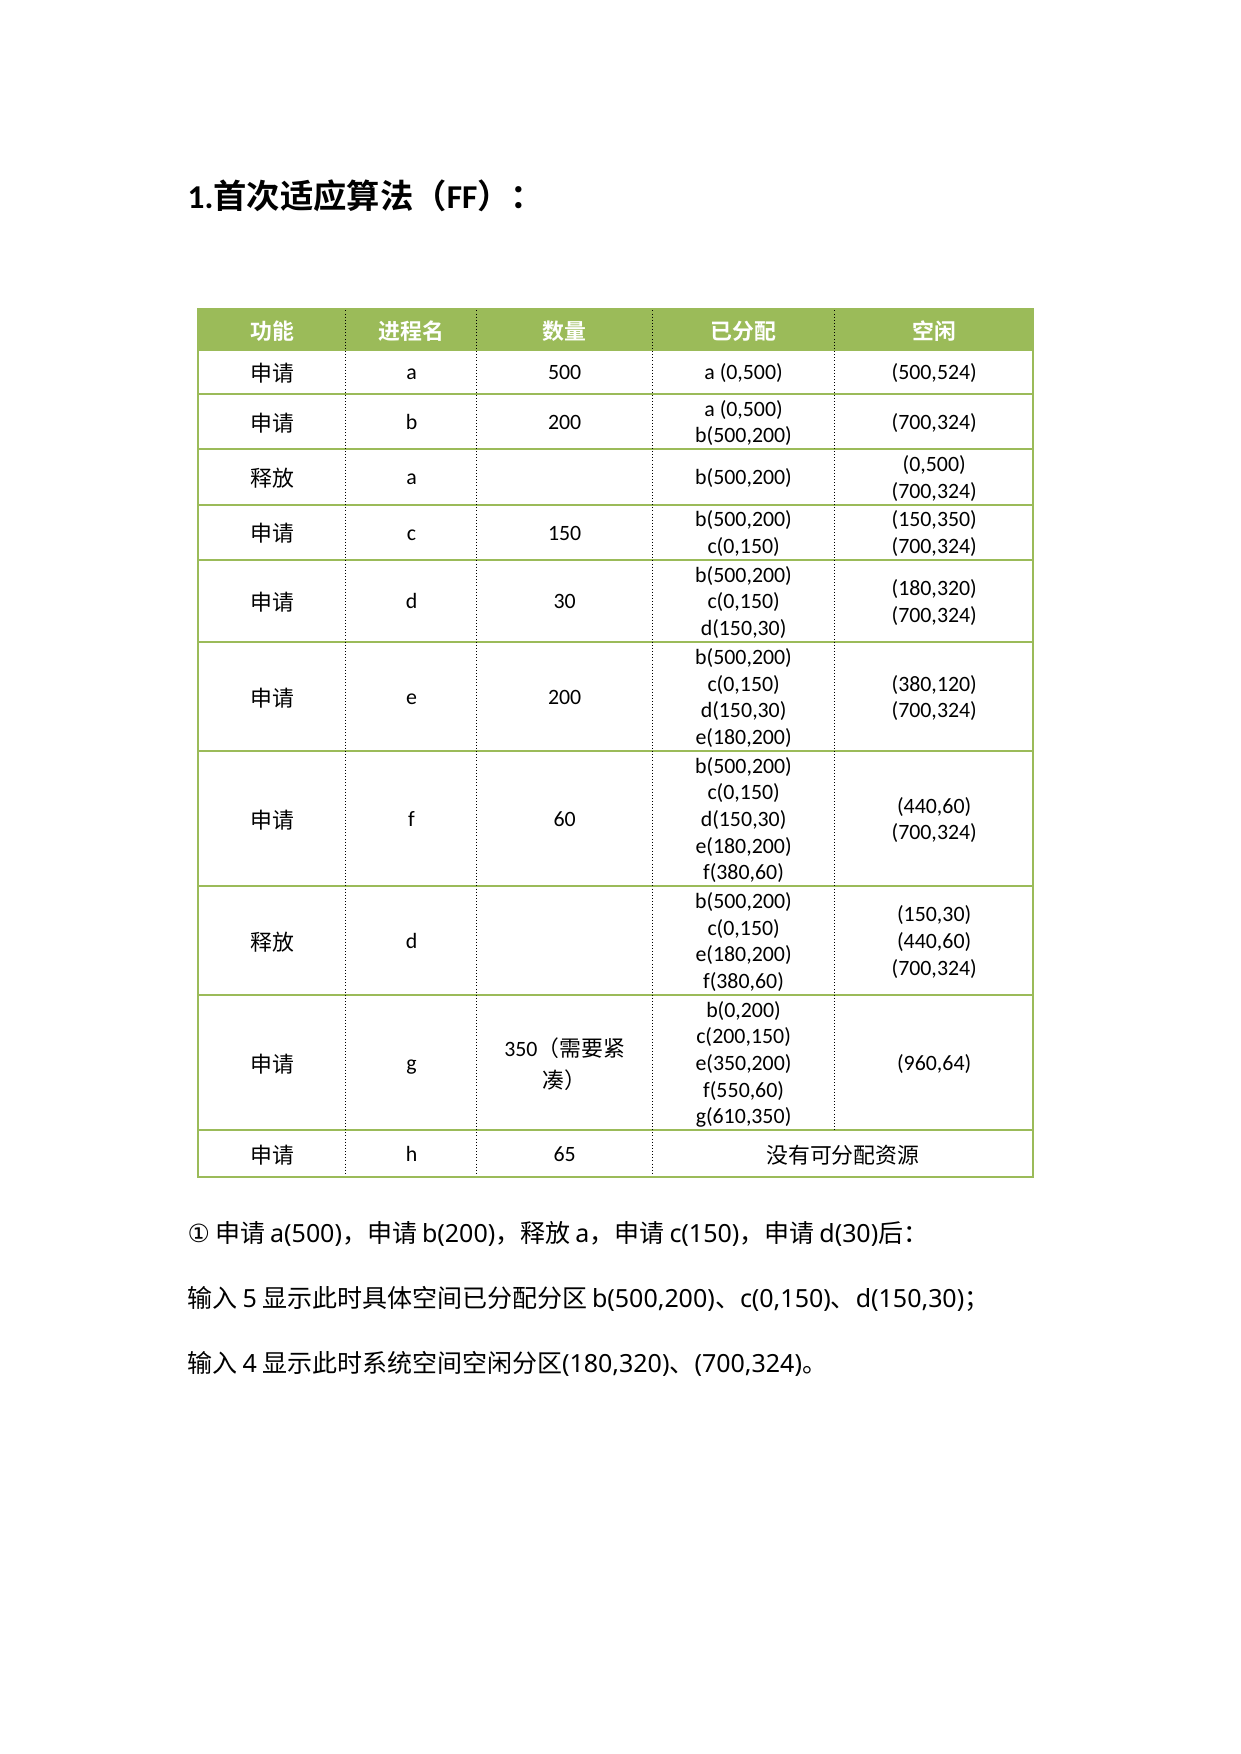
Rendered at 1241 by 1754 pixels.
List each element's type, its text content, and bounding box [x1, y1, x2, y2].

table_cell (180,320) (700,324) [835, 561, 1032, 641]
table_cell b(500,200) c(0,150) d(150,30) e(180,200) f(380,60) [652, 752, 835, 885]
table_cell a (0,500) b(500,200) [652, 395, 835, 448]
table_cell 没有可分配资源 [652, 1131, 1032, 1176]
table_cell (960,64) [835, 996, 1032, 1129]
table_cell a [346, 450, 477, 503]
table_cell 释放 [199, 450, 346, 503]
table_cell 释放 [199, 887, 346, 994]
subtitle 1.首次适应算法（FF）： [187, 162, 1053, 227]
table_header 空闲 [835, 310, 1032, 349]
table_cell b(500,200) [652, 450, 835, 503]
table_cell b(500,200) c(0,150) e(180,200) f(380,60) [652, 887, 835, 994]
table_cell d [346, 887, 477, 994]
table_cell 申请 [199, 643, 346, 750]
table_cell 申请 [199, 752, 346, 885]
table_cell a (0,500) [652, 351, 835, 393]
table_header 进程名 [346, 310, 477, 349]
table_cell 申请 [199, 996, 346, 1129]
table_header 数量 [477, 310, 652, 349]
table_cell (380,120) (700,324) [835, 643, 1032, 750]
table_cell 350（需要紧凑） [477, 996, 652, 1129]
table_cell 申请 [199, 561, 346, 641]
table_cell 申请 [199, 351, 346, 393]
subtitle ①申请a(500)，申请b(200)，释放a，申请c(150)，申请d(30)后： [187, 289, 1053, 1264]
table_cell (700,324) [835, 395, 1032, 448]
table_cell c [346, 506, 477, 559]
table_cell 500 [477, 351, 652, 393]
table_cell g [346, 996, 477, 1129]
table_cell b(500,200) c(0,150) d(150,30) [652, 561, 835, 641]
table_cell 65 [477, 1131, 652, 1176]
table_cell 申请 [199, 506, 346, 559]
table_cell 200 [477, 395, 652, 448]
table_cell (150,350) (700,324) [835, 506, 1032, 559]
table_cell d [346, 561, 477, 641]
table_cell (0,500) (700,324) [835, 450, 1032, 503]
table_cell f [346, 752, 477, 885]
table_cell 60 [477, 752, 652, 885]
table_cell (500,524) [835, 351, 1032, 393]
table_cell e [346, 643, 477, 750]
table_cell a [346, 351, 477, 393]
table_cell 30 [477, 561, 652, 641]
subtitle 输入5显示此时具体空间已分配分区b(500,200)、c(0,150)、d(150,30)； [187, 1264, 1053, 1329]
table_cell [477, 887, 652, 994]
table_cell 申请 [199, 1131, 346, 1176]
table_cell b [346, 395, 477, 448]
table_cell (440,60) (700,324) [835, 752, 1032, 885]
table_cell b(500,200) c(0,150) [652, 506, 835, 559]
text 输入4显示此时系统空间空闲分区(180,320)、(700,324)。 [187, 1329, 1053, 1394]
table_cell b(0,200) c(200,150) e(350,200) f(550,60) g(610,350) [652, 996, 835, 1129]
table_cell 申请 [199, 395, 346, 448]
table_cell 200 [477, 643, 652, 750]
table_cell (150,30) (440,60) (700,324) [835, 887, 1032, 994]
table_cell [477, 450, 652, 503]
table_header 功能 [199, 310, 346, 349]
table_cell h [346, 1131, 477, 1176]
table_cell b(500,200) c(0,150) d(150,30) e(180,200) [652, 643, 835, 750]
table_header 已分配 [652, 310, 835, 349]
table_cell 150 [477, 506, 652, 559]
